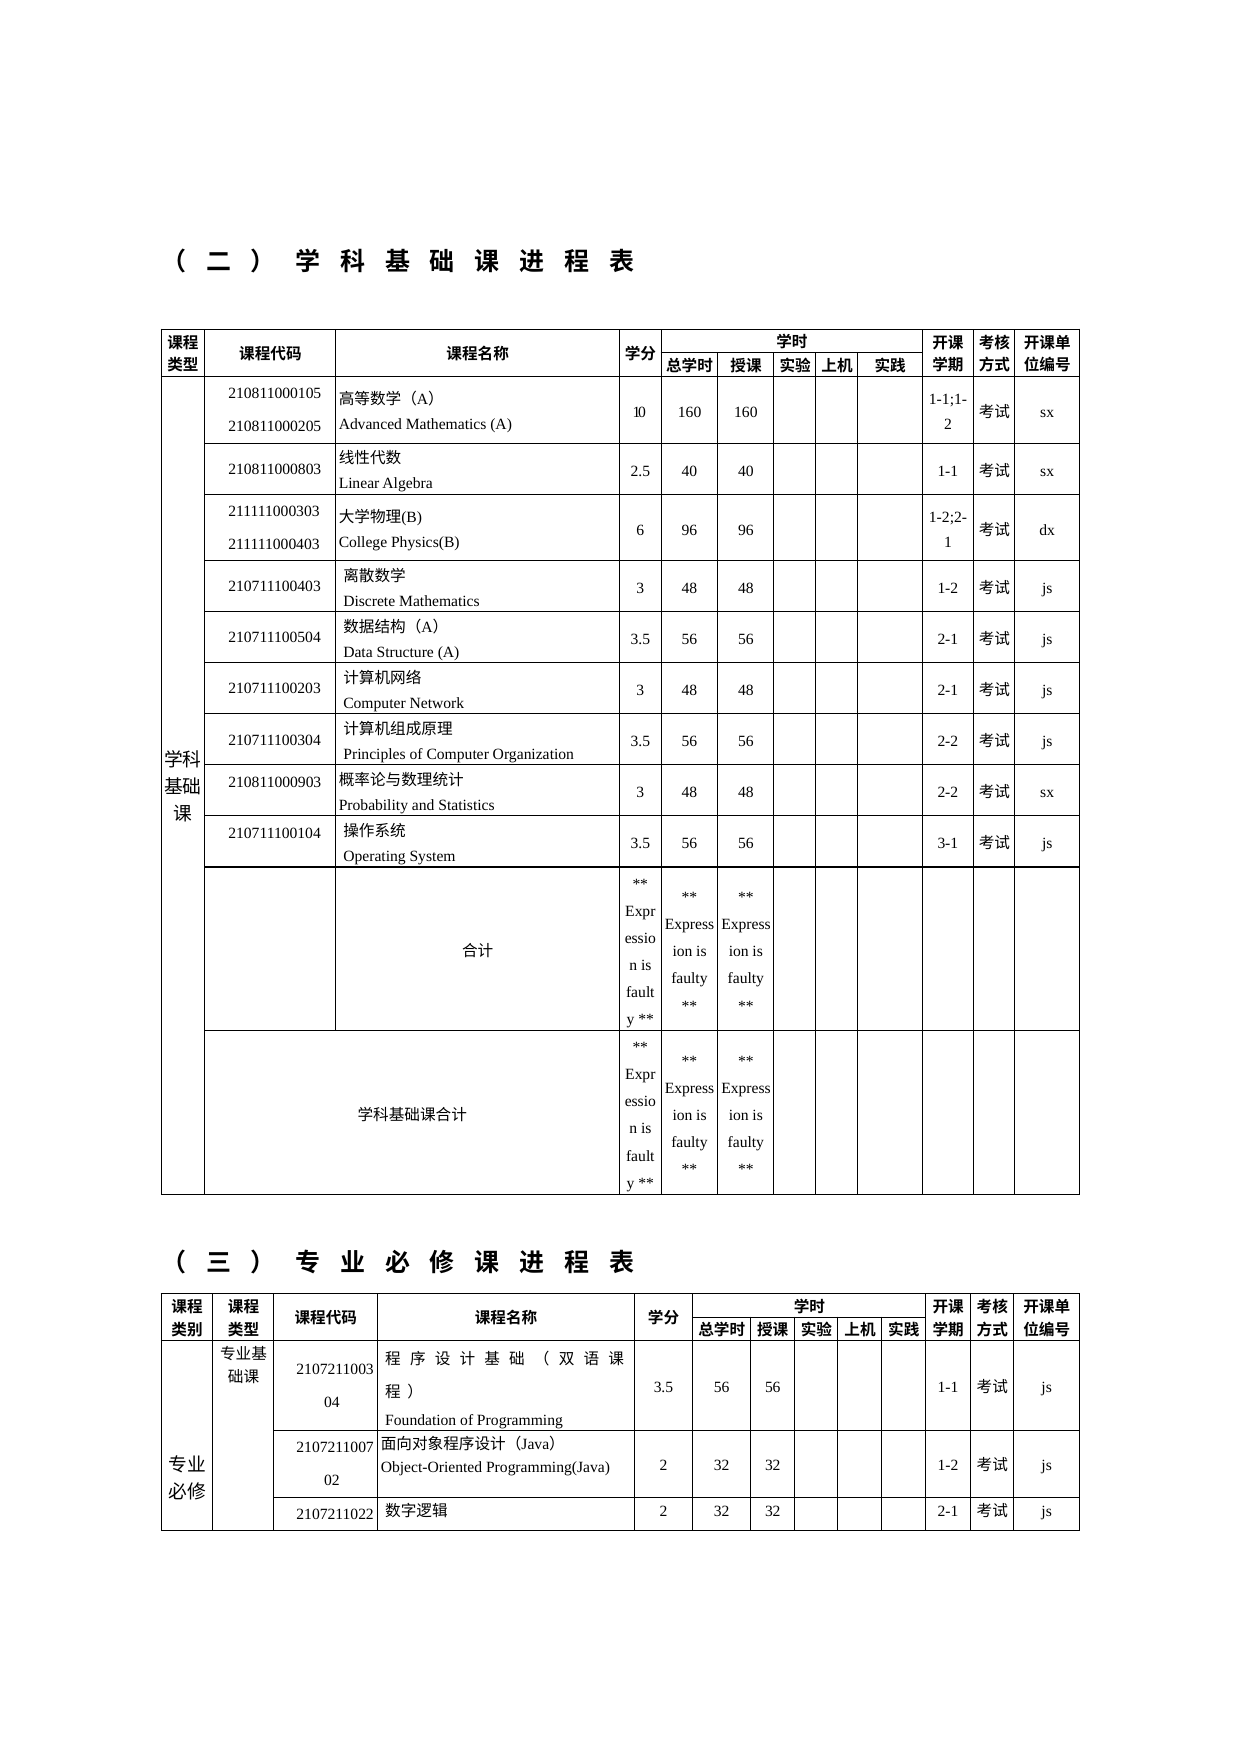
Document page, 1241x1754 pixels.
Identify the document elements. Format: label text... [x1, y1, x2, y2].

table_cell 考试 [971, 1498, 1013, 1530]
table_cell 56 [693, 1341, 750, 1430]
table_cell [816, 377, 857, 442]
table_header 课程名称 [378, 1294, 634, 1340]
table_cell 38 [620, 1031, 661, 1193]
table_header 学分 [620, 330, 661, 376]
table_cell 32 [751, 1431, 794, 1497]
table_cell [858, 816, 922, 866]
table_cell [795, 1341, 837, 1430]
table_cell 96 [718, 495, 773, 560]
table_cell [1015, 1031, 1079, 1193]
table_header 课程名称 [336, 330, 619, 376]
table_cell [858, 765, 922, 815]
table_cell [816, 444, 857, 493]
table_cell [882, 1431, 925, 1497]
table_cell [205, 868, 335, 1030]
table_cell [795, 1498, 837, 1530]
table_cell 考试 [971, 1431, 1013, 1497]
table_cell 608 [718, 1031, 773, 1193]
table_cell 160 [662, 377, 717, 442]
table_cell 40 [662, 444, 717, 493]
table_cell [838, 1341, 881, 1430]
table_cell 2-1 [923, 612, 973, 662]
table_cell 考试 [974, 377, 1014, 442]
table_cell js [1014, 1341, 1079, 1430]
table_cell 授课 [751, 1318, 794, 1340]
table_cell 210711100403 [205, 561, 335, 611]
table_cell 考试 [974, 765, 1014, 815]
table_cell 概率论与数理统计 Probability and Statistics [336, 765, 619, 815]
table_header 课程类型 [162, 330, 204, 376]
table_cell 608 [662, 1031, 717, 1193]
table_cell 1-1 [923, 444, 973, 493]
table_cell 210811000803 [205, 444, 335, 493]
table_cell [774, 495, 815, 560]
table_header 考核方式 [971, 1294, 1013, 1340]
table_cell [882, 1341, 925, 1430]
table_cell 210721102202 [274, 1498, 377, 1530]
table_header 课程代码 [274, 1294, 377, 1340]
table_cell 1-1 [926, 1341, 970, 1430]
table_cell 考试 [974, 816, 1014, 866]
table_cell [774, 444, 815, 493]
table_cell 10 [620, 377, 661, 442]
table_cell 211111000303 211111000403 [205, 495, 335, 560]
table_cell 实践 [858, 353, 922, 376]
table_cell 3 [620, 663, 661, 713]
table_cell 1-2 [926, 1431, 970, 1497]
table_cell [816, 1031, 857, 1193]
table_cell 48 [662, 765, 717, 815]
table_cell 考试 [974, 663, 1014, 713]
table_cell 1-1;1-2 [923, 377, 973, 442]
table_cell 总学时 [662, 353, 717, 376]
table_cell 32 [693, 1498, 750, 1530]
table_cell 56 [662, 714, 717, 764]
table_cell 48 [718, 765, 773, 815]
table_cell 高等数学（A） Advanced Mathematics (A) [336, 377, 619, 442]
table_cell 实验 [774, 353, 815, 376]
table_header 开课单位编号 [1014, 1294, 1079, 1340]
table_cell 2 [635, 1498, 692, 1530]
table_cell 160 [718, 377, 773, 442]
table_cell 3 [620, 561, 661, 611]
table_cell 96 [662, 495, 717, 560]
table_cell 608 [718, 868, 773, 1030]
table_cell 56 [751, 1341, 794, 1430]
table_cell js [1015, 612, 1079, 662]
table_header 学时 [693, 1294, 925, 1317]
table_cell 56 [718, 816, 773, 866]
table_cell 实验 [795, 1318, 837, 1340]
table_cell [858, 1031, 922, 1193]
table_cell [774, 714, 815, 764]
table_cell 计算机网络 Computer Network [336, 663, 619, 713]
table_cell 48 [718, 663, 773, 713]
table_cell 3-1 [923, 816, 973, 866]
table_cell [882, 1498, 925, 1530]
table_cell 专业基础课 [213, 1341, 273, 1530]
table_cell 2-1 [926, 1498, 970, 1530]
table_cell [816, 495, 857, 560]
table_header 开课学期 [923, 330, 973, 376]
table_cell 38 [620, 868, 661, 1030]
table_cell 考试 [974, 561, 1014, 611]
table_cell 40 [718, 444, 773, 493]
table_cell [774, 765, 815, 815]
table_header 学时 [662, 330, 922, 352]
table_cell 6 [620, 495, 661, 560]
table_cell [1015, 868, 1079, 1030]
table_cell 上机 [838, 1318, 881, 1340]
table_cell js [1014, 1431, 1079, 1497]
table_cell 48 [662, 561, 717, 611]
table_header 课程 类型 [213, 1294, 273, 1340]
table_cell [795, 1431, 837, 1497]
table_cell sx [1015, 444, 1079, 493]
table_cell [858, 495, 922, 560]
table_cell 56 [718, 612, 773, 662]
table_cell 程序设计基础（双语课程） Foundation of Programming [378, 1341, 634, 1430]
table_cell 3.5 [620, 612, 661, 662]
table_cell 210721100702 [274, 1431, 377, 1497]
table_cell 2.5 [620, 444, 661, 493]
table_header 课程代码 [205, 330, 335, 376]
table_cell [774, 612, 815, 662]
table_cell 32 [751, 1498, 794, 1530]
table_cell 考试 [971, 1341, 1013, 1430]
table_cell [816, 816, 857, 866]
table_cell 56 [662, 612, 717, 662]
text （二）学科基础课进程表 [161, 227, 1079, 292]
table_cell 考试 [974, 714, 1014, 764]
table_cell 考试 [974, 612, 1014, 662]
table_cell 56 [718, 714, 773, 764]
table_cell js [1015, 663, 1079, 713]
table_cell [974, 1031, 1014, 1193]
table_cell 210711100104 [205, 816, 335, 866]
table_cell 数字逻辑 Digital Logic [378, 1498, 634, 1530]
table_cell 离散数学 Discrete Mathematics [336, 561, 619, 611]
table_cell js [1015, 816, 1079, 866]
table_cell sx [1015, 377, 1079, 442]
table_cell 计算机组成原理 Principles of Computer Organization [336, 714, 619, 764]
text （三）专业必修课进程表 [161, 1227, 1079, 1293]
table_cell [774, 663, 815, 713]
table_header 学分 [635, 1294, 692, 1340]
table_header 开课学期 [926, 1294, 970, 1340]
table_cell dx [1015, 495, 1079, 560]
table_cell 56 [662, 816, 717, 866]
table_cell sx [1015, 765, 1079, 815]
table_cell [858, 612, 922, 662]
table_cell 210721100304 [274, 1341, 377, 1430]
table_cell [923, 868, 973, 1030]
table_cell 2-2 [923, 765, 973, 815]
table_cell js [1015, 561, 1079, 611]
table_cell [838, 1498, 881, 1530]
table_cell 48 [662, 663, 717, 713]
table_cell [774, 1031, 815, 1193]
table_cell 608 [662, 868, 717, 1030]
table_cell 数据结构（A） Data Structure (A) [336, 612, 619, 662]
table_cell 32 [693, 1431, 750, 1497]
table_cell 线性代数 Linear Algebra [336, 444, 619, 493]
table_cell 实践 [882, 1318, 925, 1340]
table_cell 3 [620, 765, 661, 815]
table_cell 210811000903 [205, 765, 335, 815]
table_cell 操作系统 Operating System [336, 816, 619, 866]
table_cell [816, 612, 857, 662]
table_cell 3.5 [620, 714, 661, 764]
table_cell [774, 816, 815, 866]
table_cell [923, 1031, 973, 1193]
table_cell [838, 1431, 881, 1497]
table_header 开课单位编号 [1015, 330, 1079, 376]
table_cell 2-1 [923, 663, 973, 713]
table_cell [774, 868, 815, 1030]
table_cell 2 [635, 1431, 692, 1497]
table_header 考核 方式 [974, 330, 1014, 376]
table_cell 1-2 [923, 561, 973, 611]
table_cell [858, 377, 922, 442]
table_cell 210711100203 [205, 663, 335, 713]
table_cell [858, 444, 922, 493]
table_cell 3.5 [620, 816, 661, 866]
table_cell [858, 714, 922, 764]
table_cell [816, 663, 857, 713]
table_cell [858, 561, 922, 611]
table_cell 3.5 [635, 1341, 692, 1430]
table_cell 上机 [816, 353, 857, 376]
table_cell 总学时 [693, 1318, 750, 1340]
table_cell 48 [718, 561, 773, 611]
table_cell 210711100304 [205, 714, 335, 764]
table_cell 1-2;2-1 [923, 495, 973, 560]
table_cell [774, 561, 815, 611]
table_cell [974, 868, 1014, 1030]
table_cell 学科基础课合计 [205, 1031, 619, 1193]
table_cell 大学物理(B) College Physics(B) [336, 495, 619, 560]
table_cell [816, 765, 857, 815]
table_cell 学科基础课 [162, 377, 204, 1193]
table_cell 210711100504 [205, 612, 335, 662]
table_cell 专业必修课 [162, 1341, 212, 1530]
table_cell js [1014, 1498, 1079, 1530]
table_cell [774, 377, 815, 442]
table_cell 授课 [718, 353, 773, 376]
table_cell 考试 [974, 444, 1014, 493]
table_cell [816, 714, 857, 764]
table_cell 考试 [974, 495, 1014, 560]
table_cell [858, 868, 922, 1030]
table_cell [816, 868, 857, 1030]
table_cell 210811000105 210811000205 [205, 377, 335, 442]
table_cell 2-2 [923, 714, 973, 764]
table_cell 面向对象程序设计（Java） Object-Oriented Programming(Java) [378, 1431, 634, 1497]
table_cell [816, 561, 857, 611]
table_header 课程类别 [162, 1294, 212, 1340]
table_cell js [1015, 714, 1079, 764]
table_cell 合计 [336, 868, 619, 1030]
table_cell [858, 663, 922, 713]
